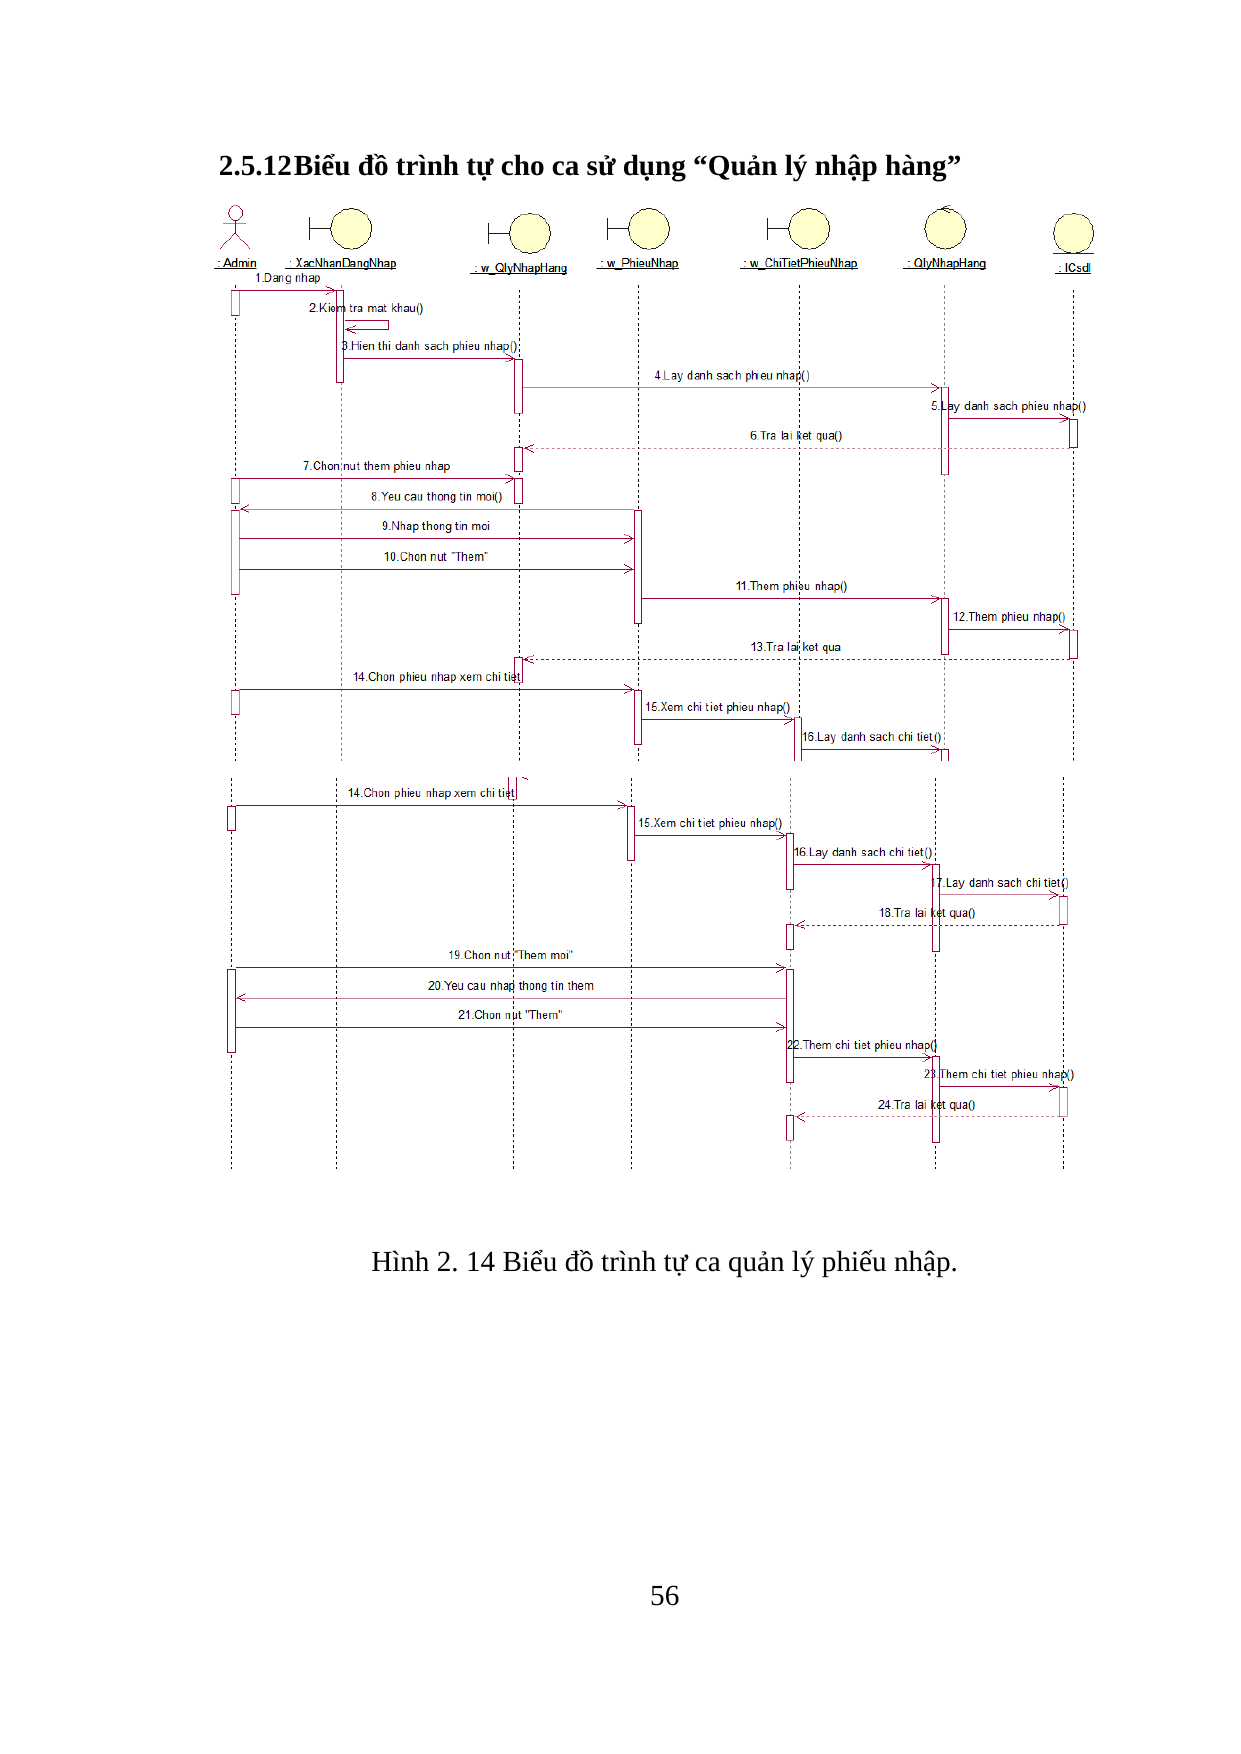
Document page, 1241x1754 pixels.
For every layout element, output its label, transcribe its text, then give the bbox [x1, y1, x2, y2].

picture [206, 777, 1123, 1228]
subtitle Biểu đồ trình tự cho ca sử dụng “Quản lý nhập hàng” [219, 148, 1122, 181]
picture [206, 198, 1123, 761]
